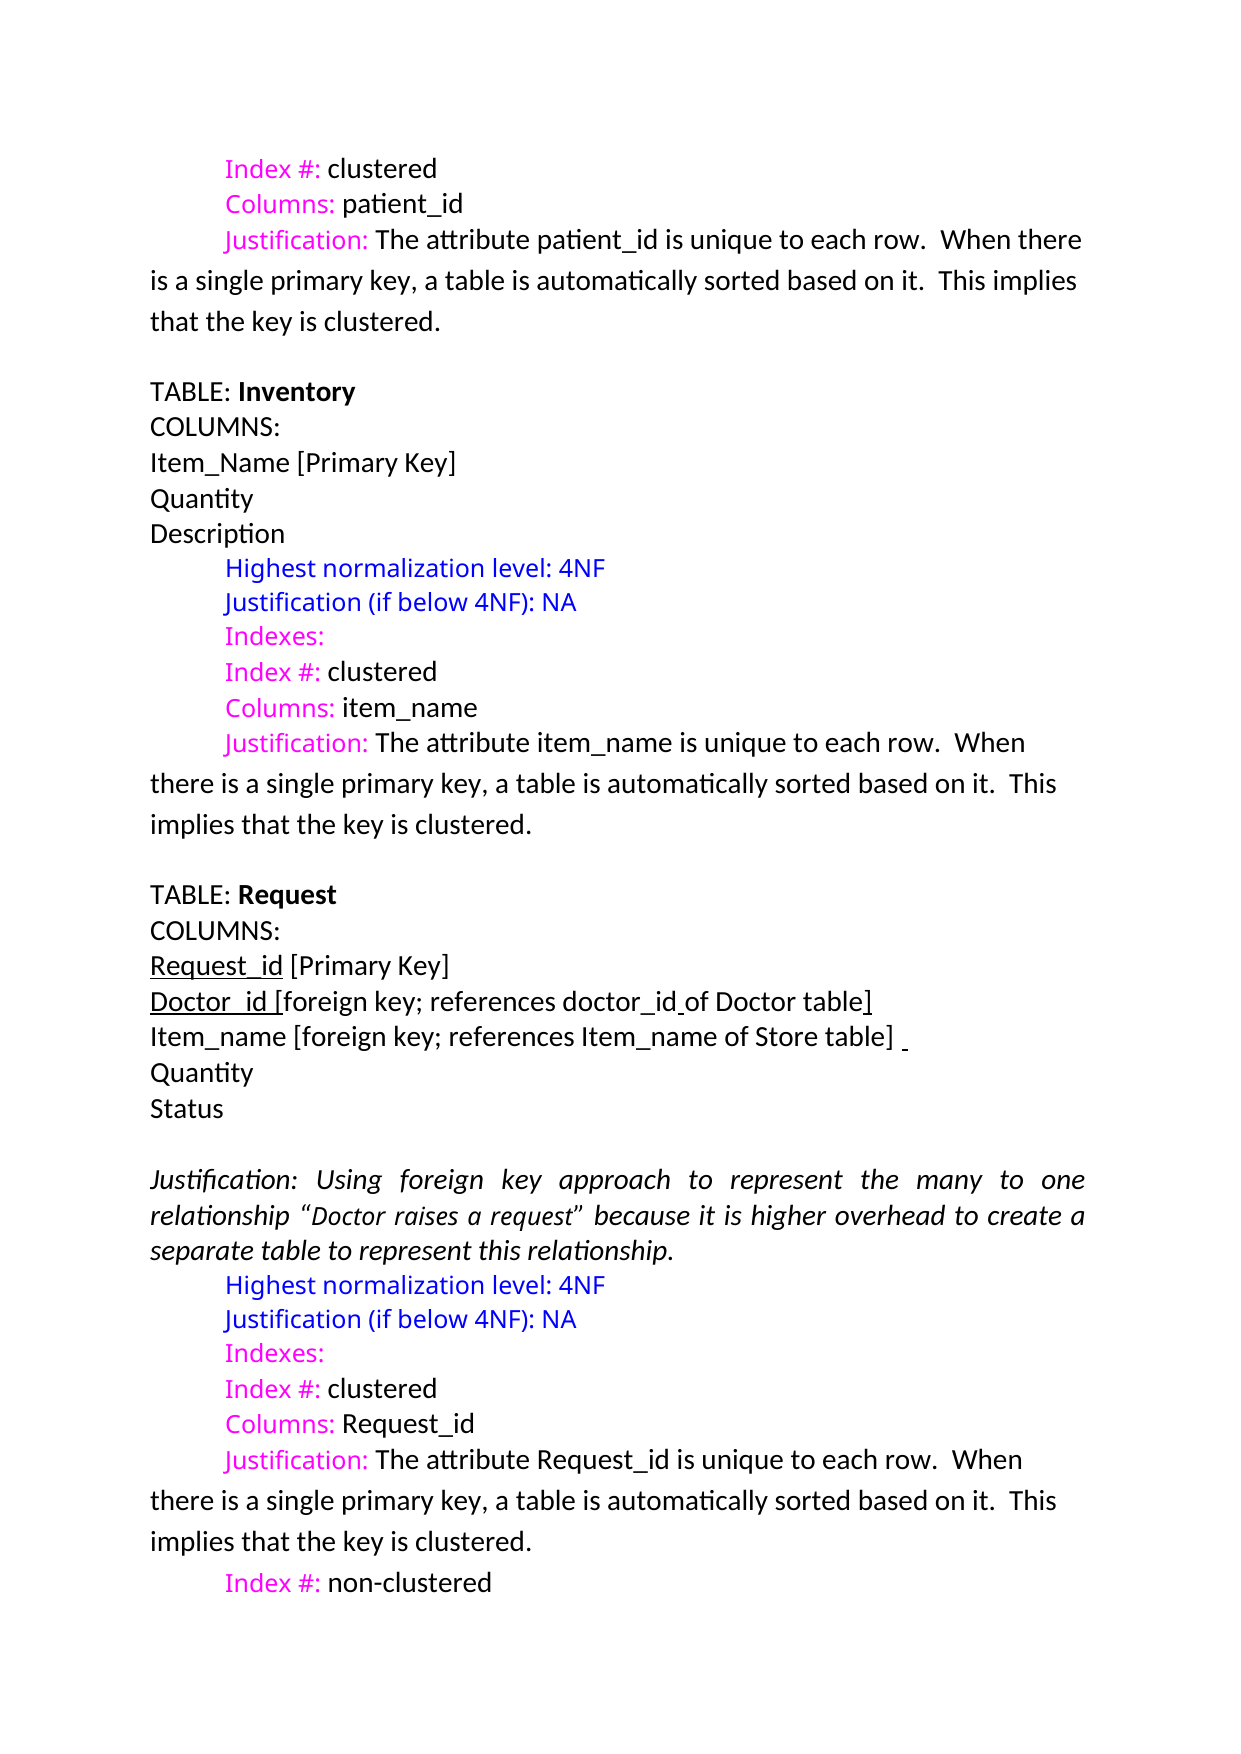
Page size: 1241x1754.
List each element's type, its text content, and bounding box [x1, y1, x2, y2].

text Justification: The attribute Request_id is unique to each row. When there is a single primary key, a table is automatically sorted based on it. This implies that the key is clustered. [150, 1441, 1090, 1559]
text Doctor_id [foreign key; references doctor_id of Doctor table] [150, 983, 1090, 1018]
text Highest normalization level: 4NF [225, 1268, 1090, 1302]
text Columns: item_name [225, 689, 1090, 724]
text Index #: clustered [225, 150, 1090, 186]
text Justification: The attribute item_name is unique to each row. When there is a single primary key, a table is automatically sorted based on it. This implies that the key is clustered. [150, 724, 1090, 842]
text Request_id [Primary Key] [150, 947, 1090, 983]
text Description [150, 515, 1090, 551]
text Status [150, 1090, 1090, 1125]
text Indexes: [225, 619, 1090, 653]
text Columns: Request_id [225, 1406, 1090, 1441]
text Item_name [foreign key; references Item_name of Store table] [150, 1018, 1090, 1054]
text Justification (if below 4NF): NA [225, 1302, 1090, 1336]
text Index #: non-clustered [225, 1564, 1090, 1600]
text Item_Name [Primary Key] [150, 444, 1090, 480]
text TABLE: Request [150, 876, 1090, 912]
text Index #: clustered [225, 653, 1090, 689]
text Justification: The attribute patient_id is unique to each row. When there is a single primary key, a table is automatically sorted based on it. This implies that the key is clustered. [150, 221, 1090, 339]
text Quantity [150, 480, 1090, 515]
text Justification: Using foreign key approach to represent the many to one relationship “Doctor raises a request” because it is higher overhead to create a separate table to represent this relationship. [675, 1161, 1090, 1268]
text Index #: clustered [225, 1370, 1090, 1406]
text TABLE: Inventory [150, 373, 1090, 408]
text Justification (if below 4NF): NA [225, 585, 1090, 619]
text COLUMNS: [150, 408, 1090, 444]
text Columns: patient_id [225, 186, 1090, 221]
text Quantity [150, 1054, 1090, 1090]
text Highest normalization level: 4NF [225, 551, 1090, 585]
text Indexes: [225, 1336, 1090, 1370]
text COLUMNS: [150, 912, 1090, 947]
